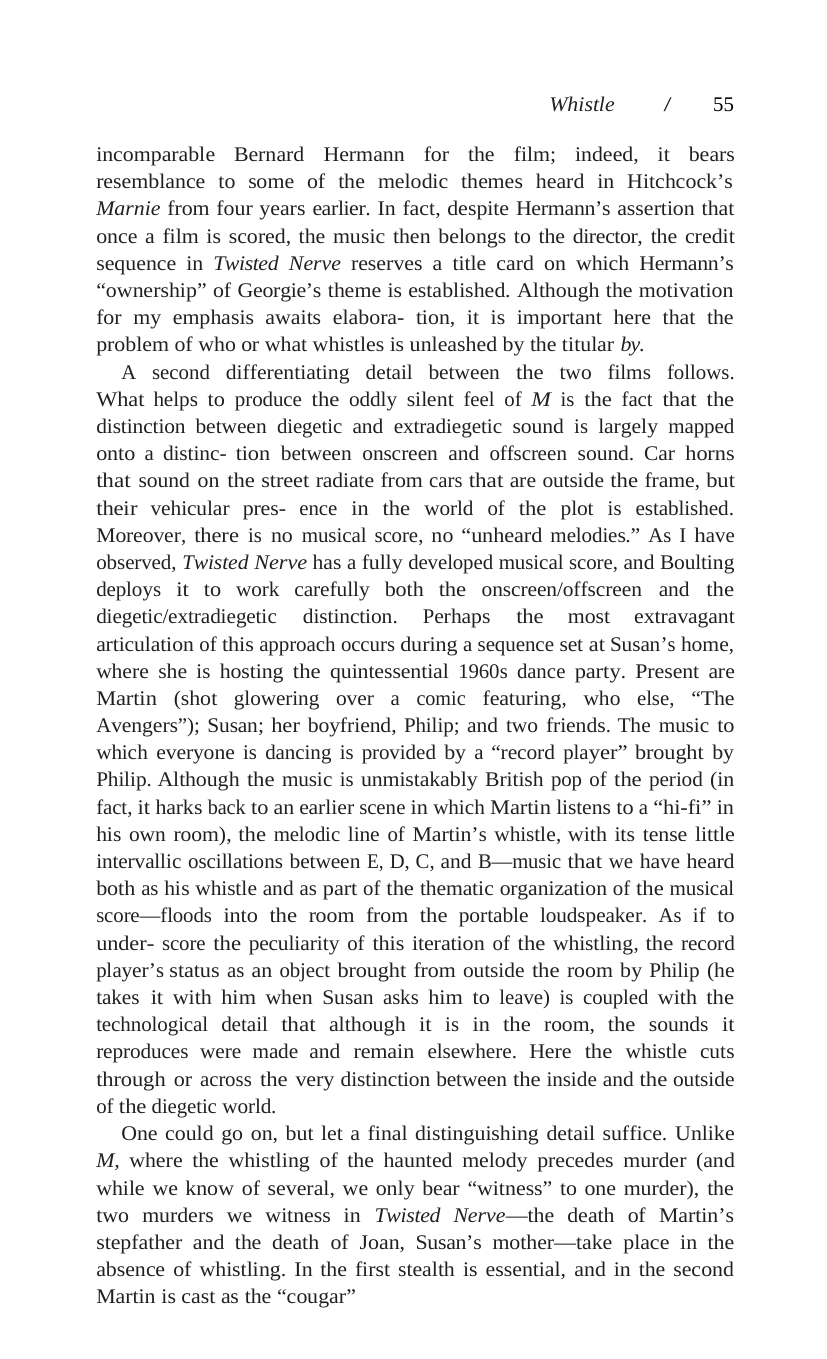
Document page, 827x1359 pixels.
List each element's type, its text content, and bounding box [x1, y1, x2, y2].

text incomparable Bernard Hermann for the film; indeed, it bears resemblance to some of the melodic themes heard in Hitchcock’s Marnie from four years earlier. In fact, despite Hermann’s assertion that once a film is scored, the music then belongs to the director, the credit sequence in Twisted Nerve reserves a title card on which Hermann’s “ownership” of Georgie’s theme is established. Although the motivation for my emphasis awaits elabora- tion, it is important here that the problem of who or what whistles is unleashed by the titular by. [96, 142, 734, 356]
text One could go on, but let a final distinguishing detail suffice. Unlike M, where the whistling of the haunted melody precedes murder (and while we know of several, we only bear “witness” to one murder), the two murders we witness in Twisted Nerve—the death of Martin’s stepfather and the death of Joan, Susan’s mother—take place in the absence of whistling. In the first stealth is essential, and in the second Martin is cast as the “cougar” [96, 1121, 734, 1308]
text A second differentiating detail between the two films follows. What helps to produce the oddly silent feel of M is the fact that the distinction between diegetic and extradiegetic sound is largely mapped onto a distinc- tion between onscreen and offscreen sound. Car horns that sound on the street radiate from cars that are outside the frame, but their vehicular pres- ence in the world of the plot is established. Moreover, there is no musical score, no “unheard melodies.” As I have observed, Twisted Nerve has a fully developed musical score, and Boulting deploys it to work carefully both the onscreen/offscreen and the diegetic/extradiegetic distinction. Perhaps the most extravagant articulation of this approach occurs during a sequence set at Susan’s home, where she is hosting the quintessential 1960s dance party. Present are Martin (shot glowering over a comic featuring, who else, “The Avengers”); Susan; her boyfriend, Philip; and two friends. The music to which everyone is dancing is provided by a “record player” brought by Philip. Although the music is unmistakably British pop of the period (in fact, it harks back to an earlier scene in which Martin listens to a “hi-fi” in his own room), the melodic line of Martin’s whistle, with its tense little intervallic oscillations between E, D, C, and B—music that we have heard both as his whistle and as part of the thematic organization of the musical score—floods into the room from the portable loudspeaker. As if to under- score the peculiarity of this iteration of the whistling, the record player’s status as an object brought from outside the room by Philip (he takes it with him when Susan asks him to leave) is coupled with the technological detail that although it is in the room, the sounds it reproduces were made and remain elsewhere. Here the whistle cuts through or across the very distinction between the inside and the outside of the diegetic world. [96, 359, 735, 1118]
